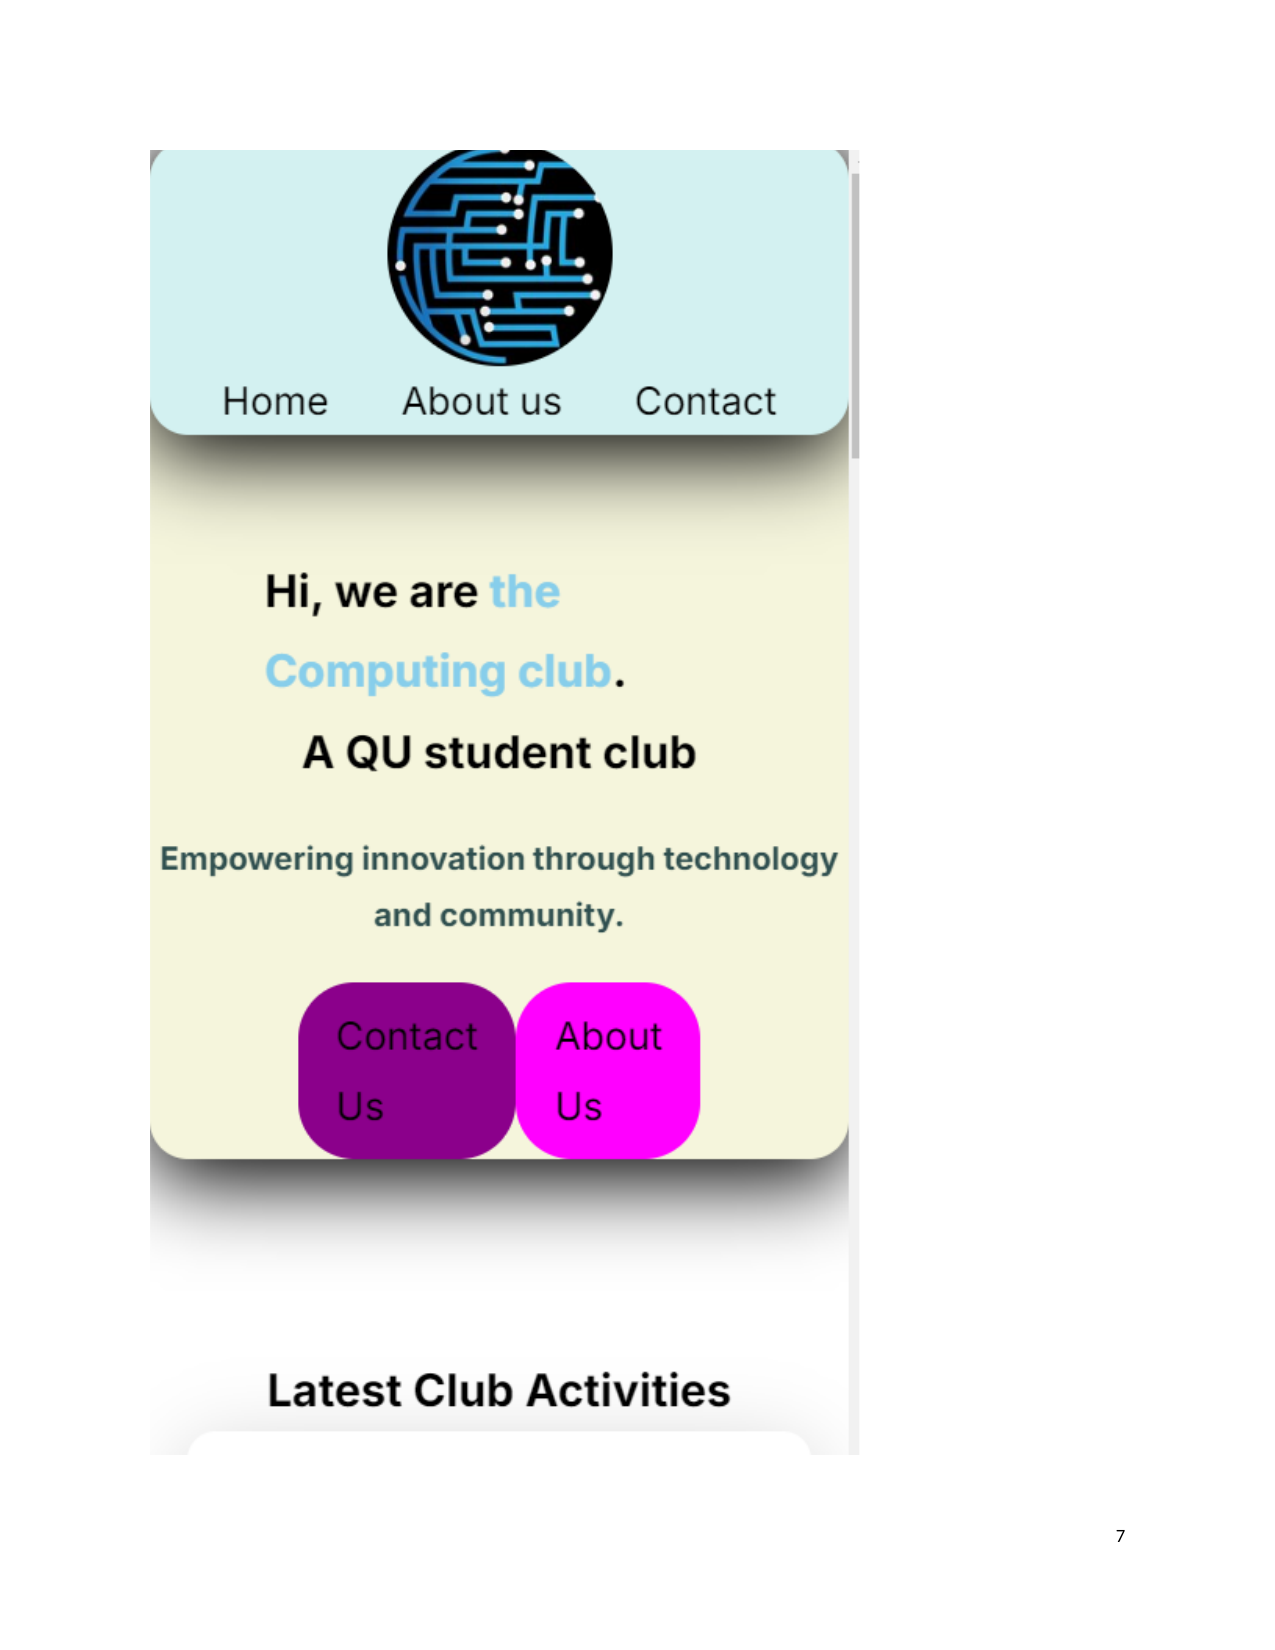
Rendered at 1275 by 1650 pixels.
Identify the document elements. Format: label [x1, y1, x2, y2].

picture [150, 150, 860, 1455]
